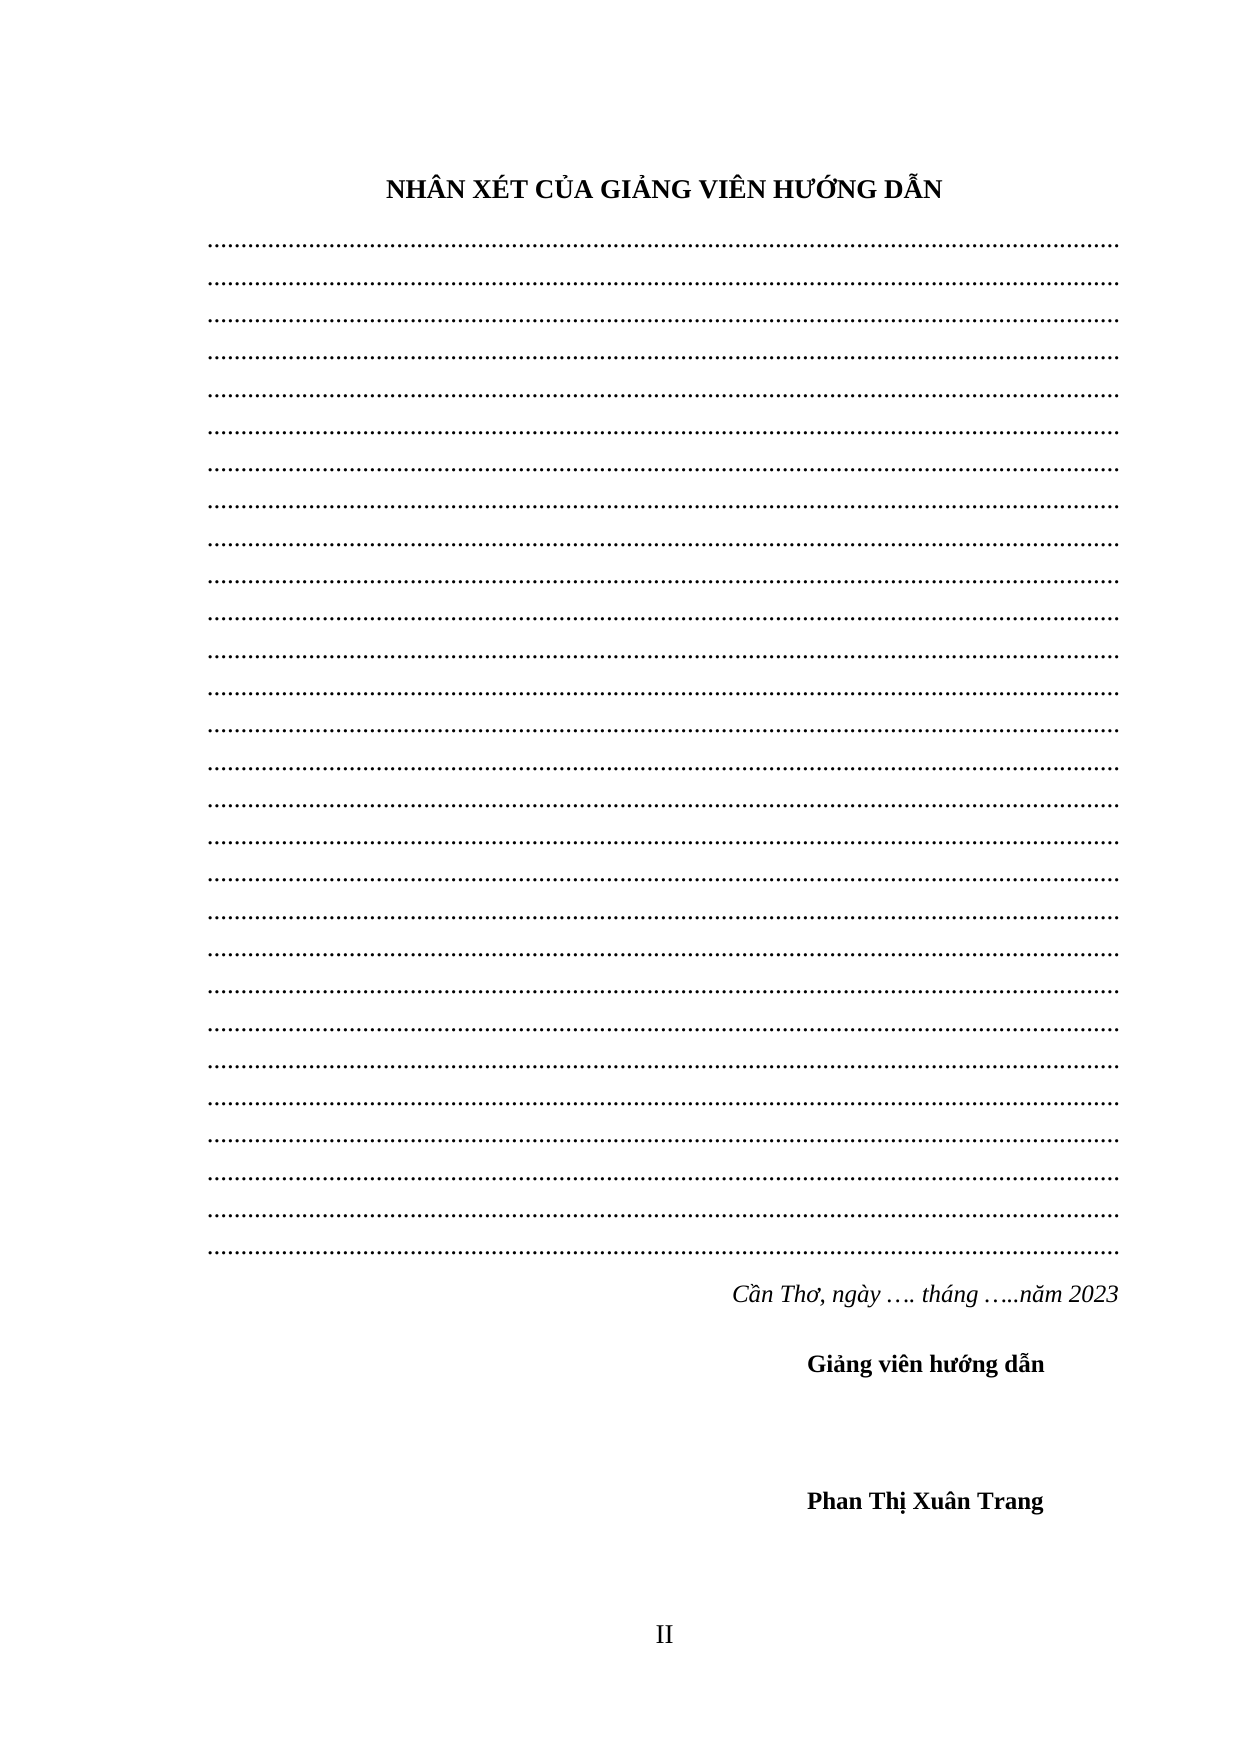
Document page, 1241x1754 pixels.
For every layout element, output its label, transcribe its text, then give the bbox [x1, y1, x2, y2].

text Phan Thị Xuân Trang [657, 1486, 1122, 1515]
text Giảng viên hướng dẫn [807, 1349, 1122, 1378]
text Cần Thơ, ngày …. tháng …..năm 2023 [244, 1279, 1122, 1308]
subtitle NHÂN XÉT CỦA GIẢNG VIÊN HƯỚNG DẪN [207, 173, 1122, 204]
